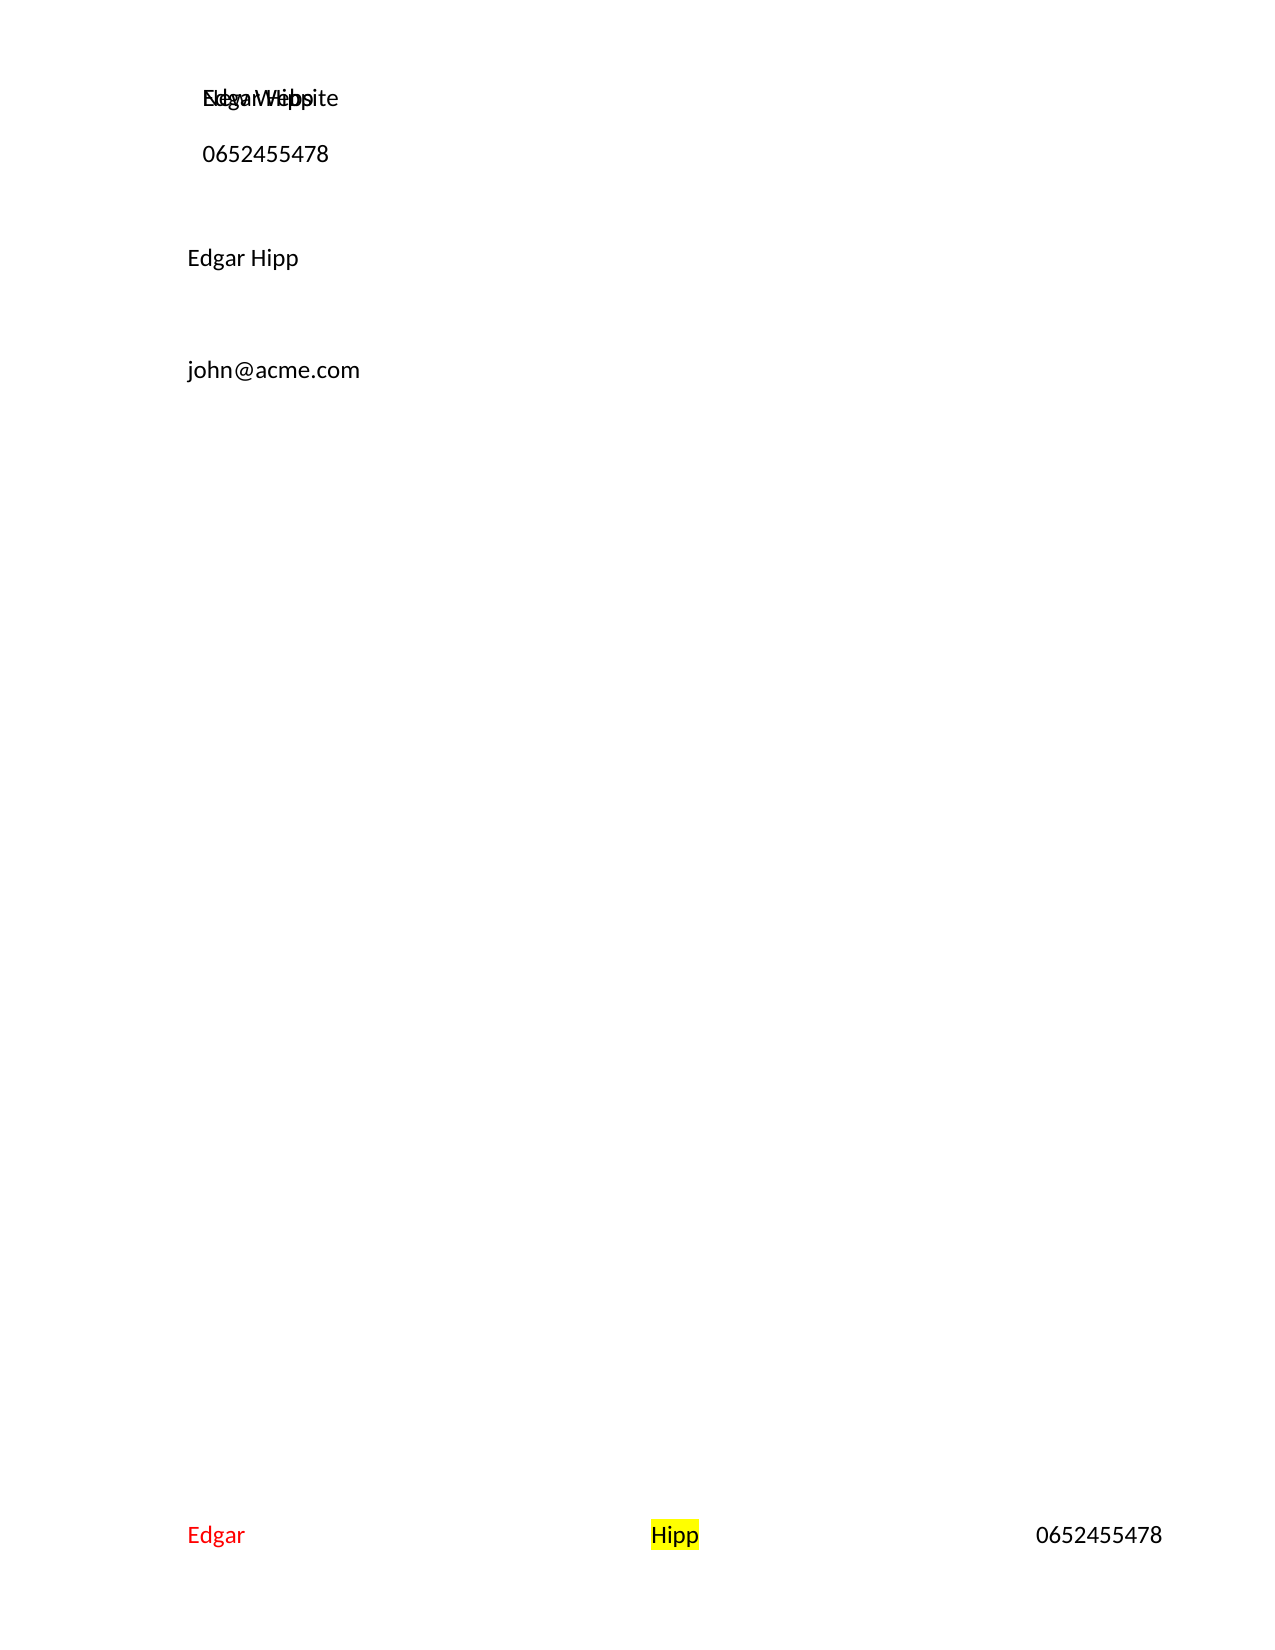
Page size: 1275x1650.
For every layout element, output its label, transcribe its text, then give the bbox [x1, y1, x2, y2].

text Edgar Hipp [187, 242, 1087, 273]
text john@acme.com [187, 354, 1087, 384]
